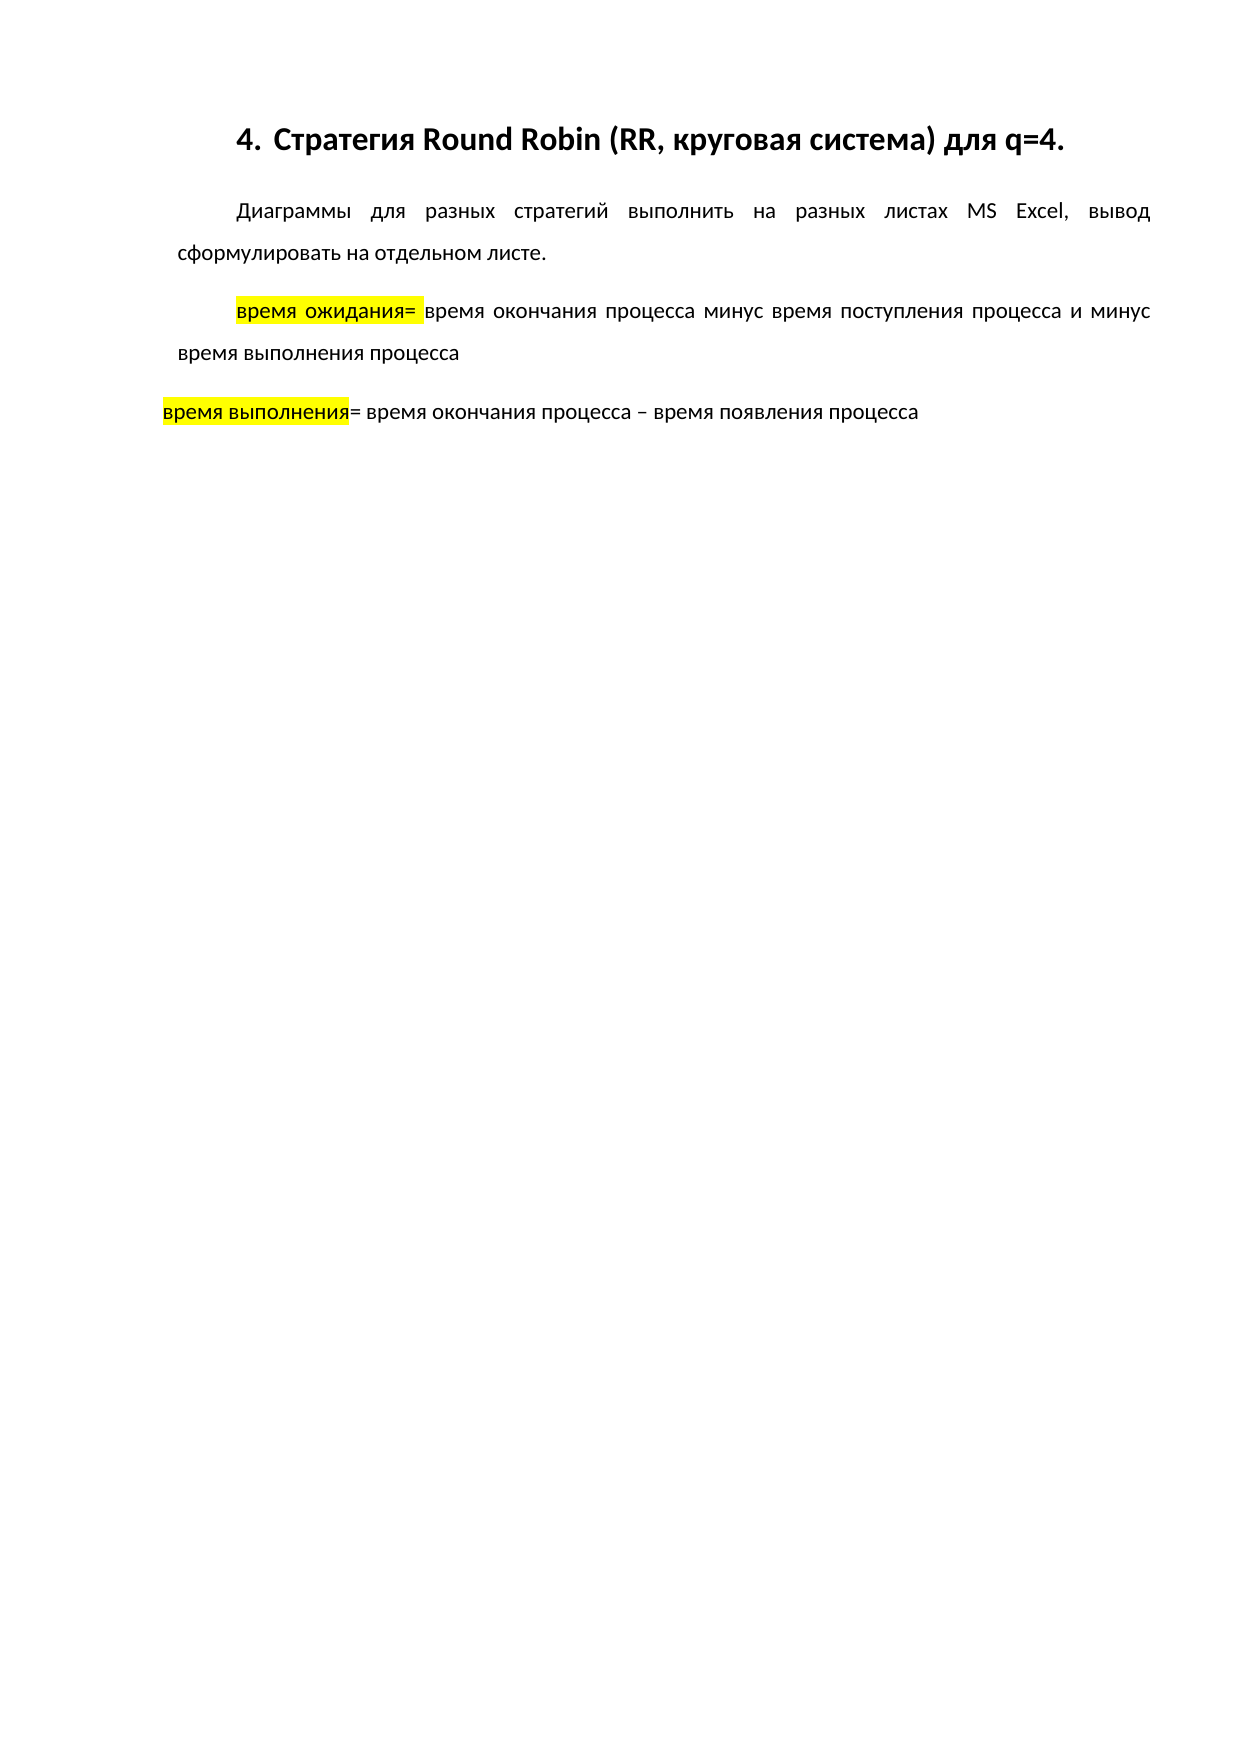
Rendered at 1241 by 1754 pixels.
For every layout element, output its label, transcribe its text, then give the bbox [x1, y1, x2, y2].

list время выполнения= время окончания процесса – время появления процесса [349, 397, 1152, 425]
text время ожидания= время окончания процесса минус время поступления процесса и минус время выполнения процесса [177, 296, 1152, 366]
list Стратегия Round Robin (RR, круговая система) для q=4. [236, 118, 1152, 159]
text Диаграммы для разных стратегий выполнить на разных листах MS Excel, вывод сформулировать на отдельном листе. [177, 196, 1152, 266]
